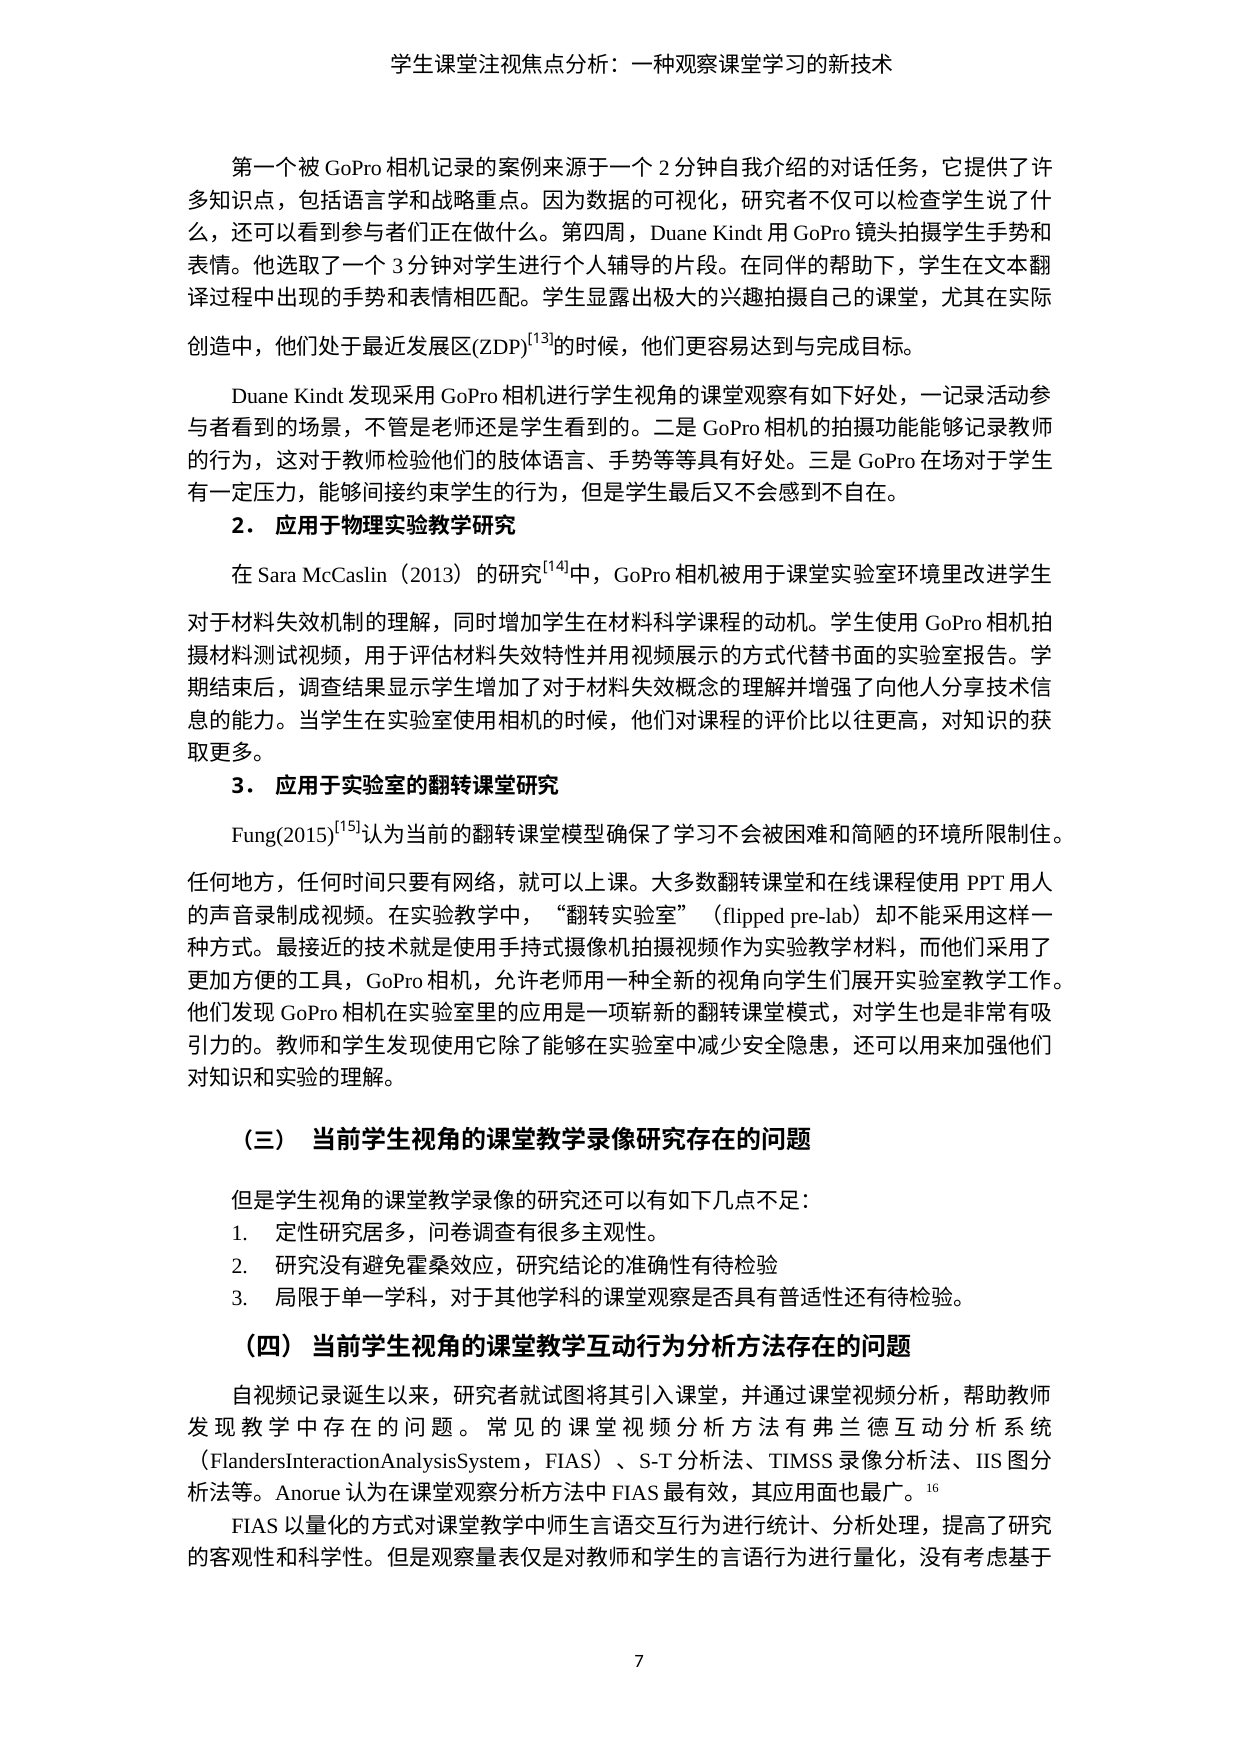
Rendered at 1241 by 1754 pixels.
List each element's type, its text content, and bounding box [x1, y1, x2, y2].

list 定性研究居多，问卷调查有很多主观性。 [231, 1215, 1053, 1247]
text Fung(2015)[]认为当前的翻转课堂模型确保了学习不会被困难和简陋的环境所限制住。任何地方，任何时间只要有网络，就可以上课。大多数翻转课堂和在线课程使用PPT用人的声音录制成视频。在实验教学中，“翻转实验室”（flipped pre-lab）却不能采用这样一种方式。最接近的技术就是使用手持式摄像机拍摄视频作为实验教学材料，而他们采用了更加方便的工具，GoPro相机，允许老师用一种全新的视角向学生们展开实验室教学工作。他们发现GoPro相机在实验室里的应用是一项崭新的翻转课堂模式，对学生也是非常有吸引力的。教师和学生发现使用它除了能够在实验室中减少安全隐患，还可以用来加强他们对知识和实验的理解。 [187, 800, 1053, 1092]
text 在Sara McCaslin（2013）的研究[]中，GoPro相机被用于课堂实验室环境里改进学生对于材料失效机制的理解，同时增加学生在材料科学课程的动机。学生使用GoPro相机拍摄材料测试视频，用于评估材料失效特性并用视频展示的方式代替书面的实验室报告。学期结束后，调查结果显示学生增加了对于材料失效概念的理解并增强了向他人分享技术信息的能力。当学生在实验室使用相机的时候，他们对课程的评价比以往更高，对知识的获取更多。 [187, 540, 1053, 767]
text Duane Kindt发现采用GoPro相机进行学生视角的课堂观察有如下好处，一记录活动参与者看到的场景，不管是老师还是学生看到的。二是GoPro相机的拍摄功能能够记录教师的行为，这对于教师检验他们的肢体语言、手势等等具有好处。三是GoPro在场对于学生有一定压力，能够间接约束学生的行为，但是学生最后又不会感到不自在。 [187, 377, 1053, 507]
text 但是学生视角的课堂教学录像的研究还可以有如下几点不足： [187, 1182, 1053, 1215]
list 研究没有避免霍桑效应，研究结论的准确性有待检验 [231, 1247, 1053, 1280]
list 应用于实验室的翻转课堂研究 [231, 767, 1053, 800]
list 应用于物理实验教学研究 [231, 507, 1053, 540]
list 当前学生视角的课堂教学互动行为分析方法存在的问题 [231, 1312, 1053, 1377]
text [187, 1507, 1053, 1572]
list 当前学生视角的课堂教学录像研究存在的问题 [231, 1105, 1053, 1170]
list 局限于单一学科，对于其他学科的课堂观察是否具有普适性还有待检验。 [231, 1280, 1053, 1312]
text 第一个被GoPro相机记录的案例来源于一个2分钟自我介绍的对话任务，它提供了许多知识点，包括语言学和战略重点。因为数据的可视化，研究者不仅可以检查学生说了什么，还可以看到参与者们正在做什么。第四周，Duane Kindt用GoPro镜头拍摄学生手势和表情。他选取了一个3分钟对学生进行个人辅导的片段。在同伴的帮助下，学生在文本翻译过程中出现的手势和表情相匹配。学生显露出极大的兴趣拍摄自己的课堂，尤其在实际创造中，他们处于最近发展区(ZDP)[]的时候，他们更容易达到与完成目标。 [187, 150, 1053, 377]
